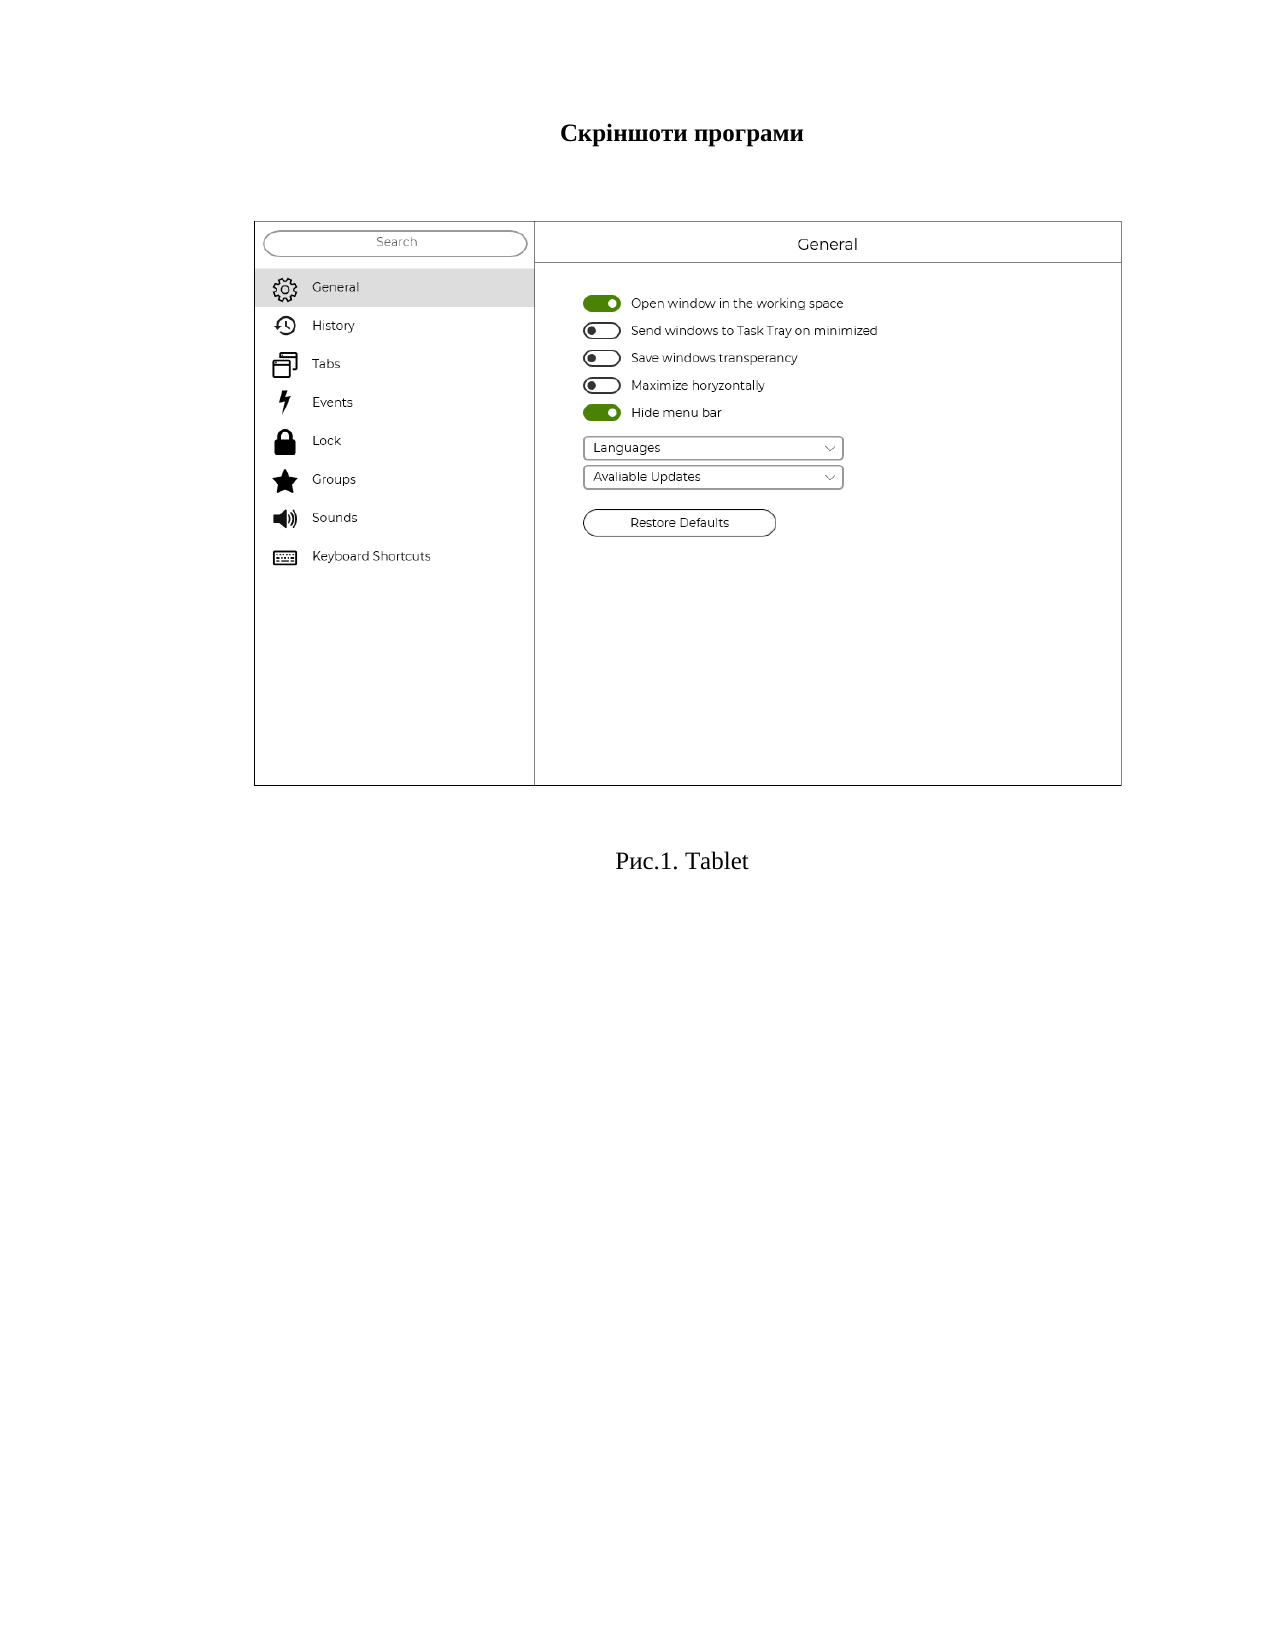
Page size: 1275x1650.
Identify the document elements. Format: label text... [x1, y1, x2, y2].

text Скріншоти програми [177, 118, 1186, 147]
text Рис.1. Tablet [177, 846, 1186, 875]
picture [177, 175, 1185, 846]
